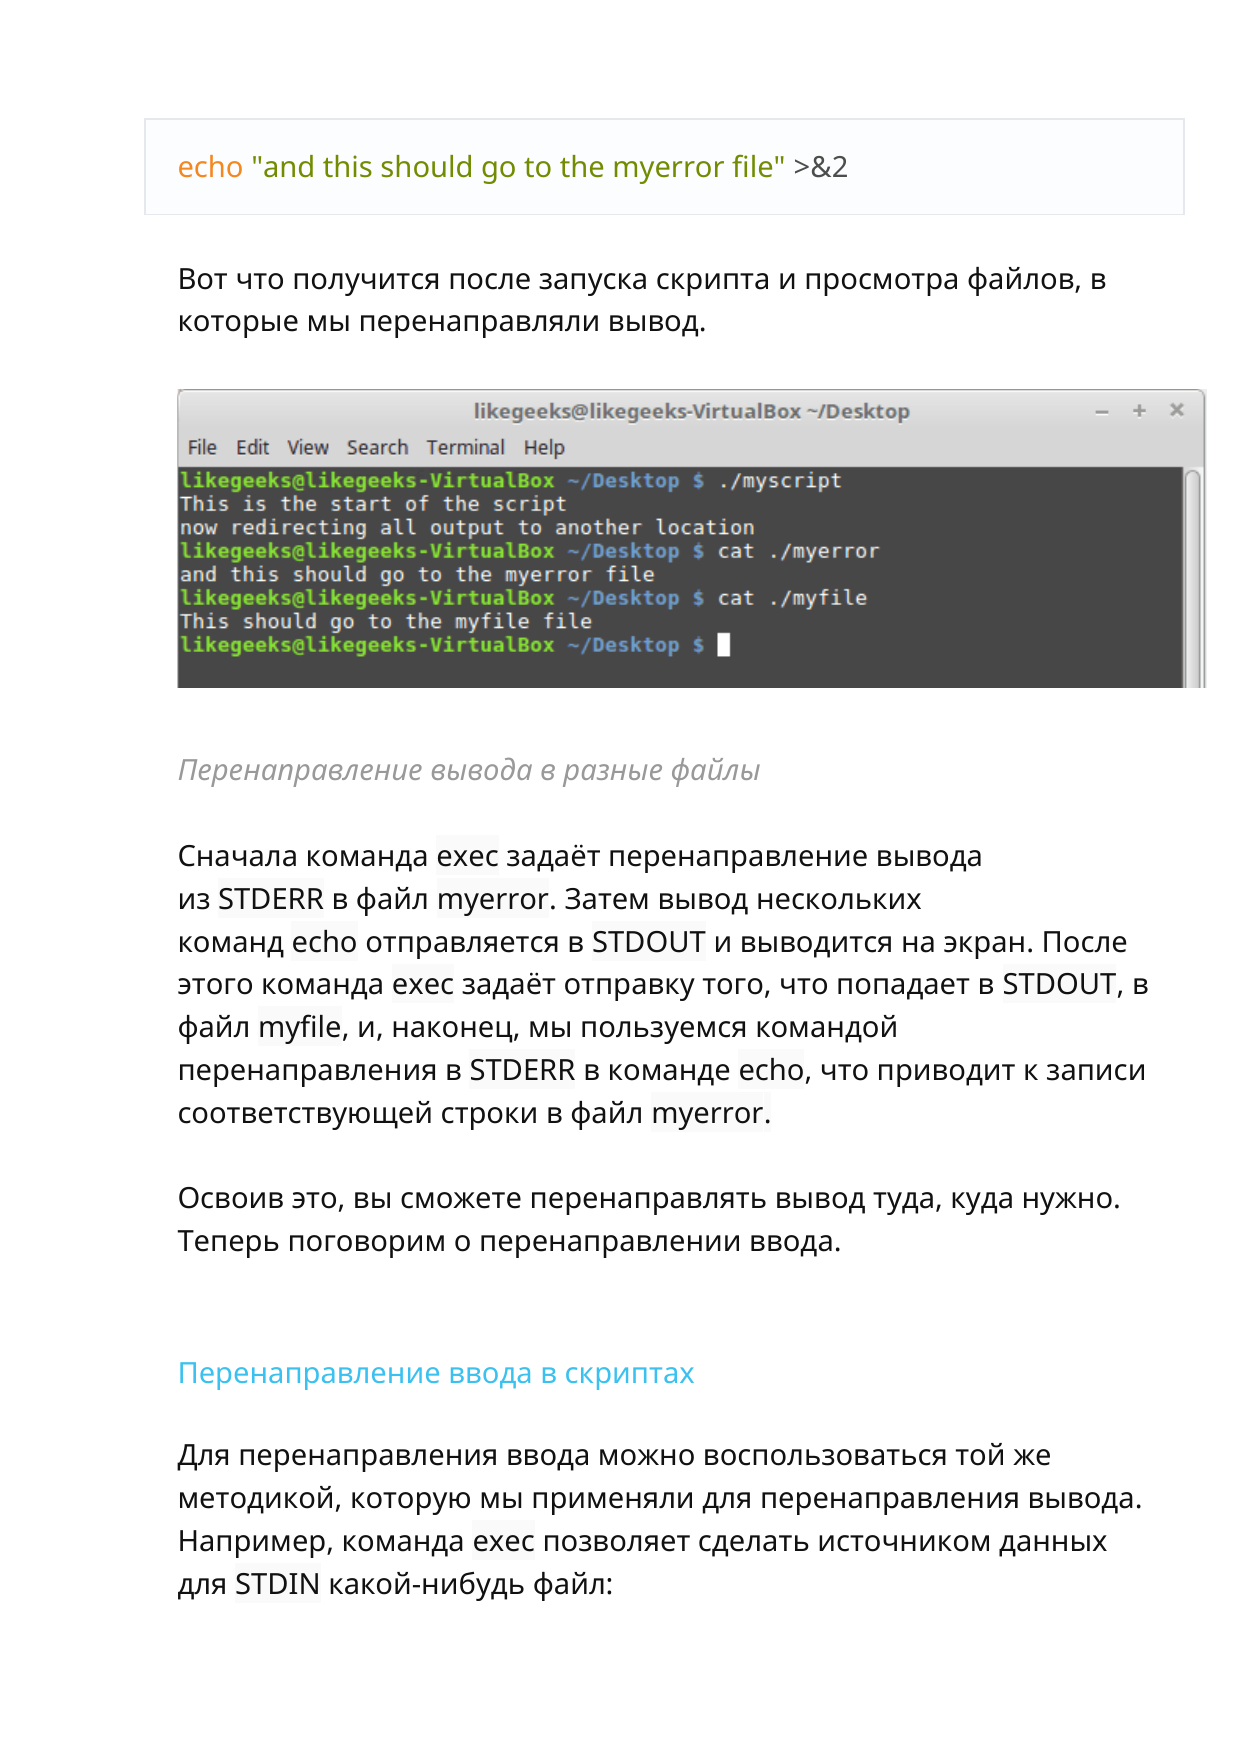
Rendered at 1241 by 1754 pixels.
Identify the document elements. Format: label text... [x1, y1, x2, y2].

picture [177, 389, 1207, 688]
text echo "and this should go to the myerror file" >&2 [146, 120, 1183, 214]
text Вот что получится после запуска скрипта и просмотра файлов, в которые мы перенаправляли вывод. [177, 215, 1152, 371]
subtitle Перенаправление ввода в скриптах [177, 1352, 1152, 1392]
text Перенаправление вывода в разные файлы Сначала команда exec задаёт перенаправление вывода из STDERR в файл myerror. Затем вывод нескольких команд echo отправляется в STDOUT и выводится на экран. После этого команда exec задаёт отправку того, что попадает в STDOUT, в файл myfile, и, наконец, мы пользуемся командой перенаправления в STDERR в команде echo, что приводит к записи соответствующей строки в файл myerror. Освоив это, вы сможете перенаправлять вывод туда, куда нужно. Теперь поговорим о перенаправлении ввода. [177, 707, 1152, 1333]
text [177, 1392, 1152, 1603]
